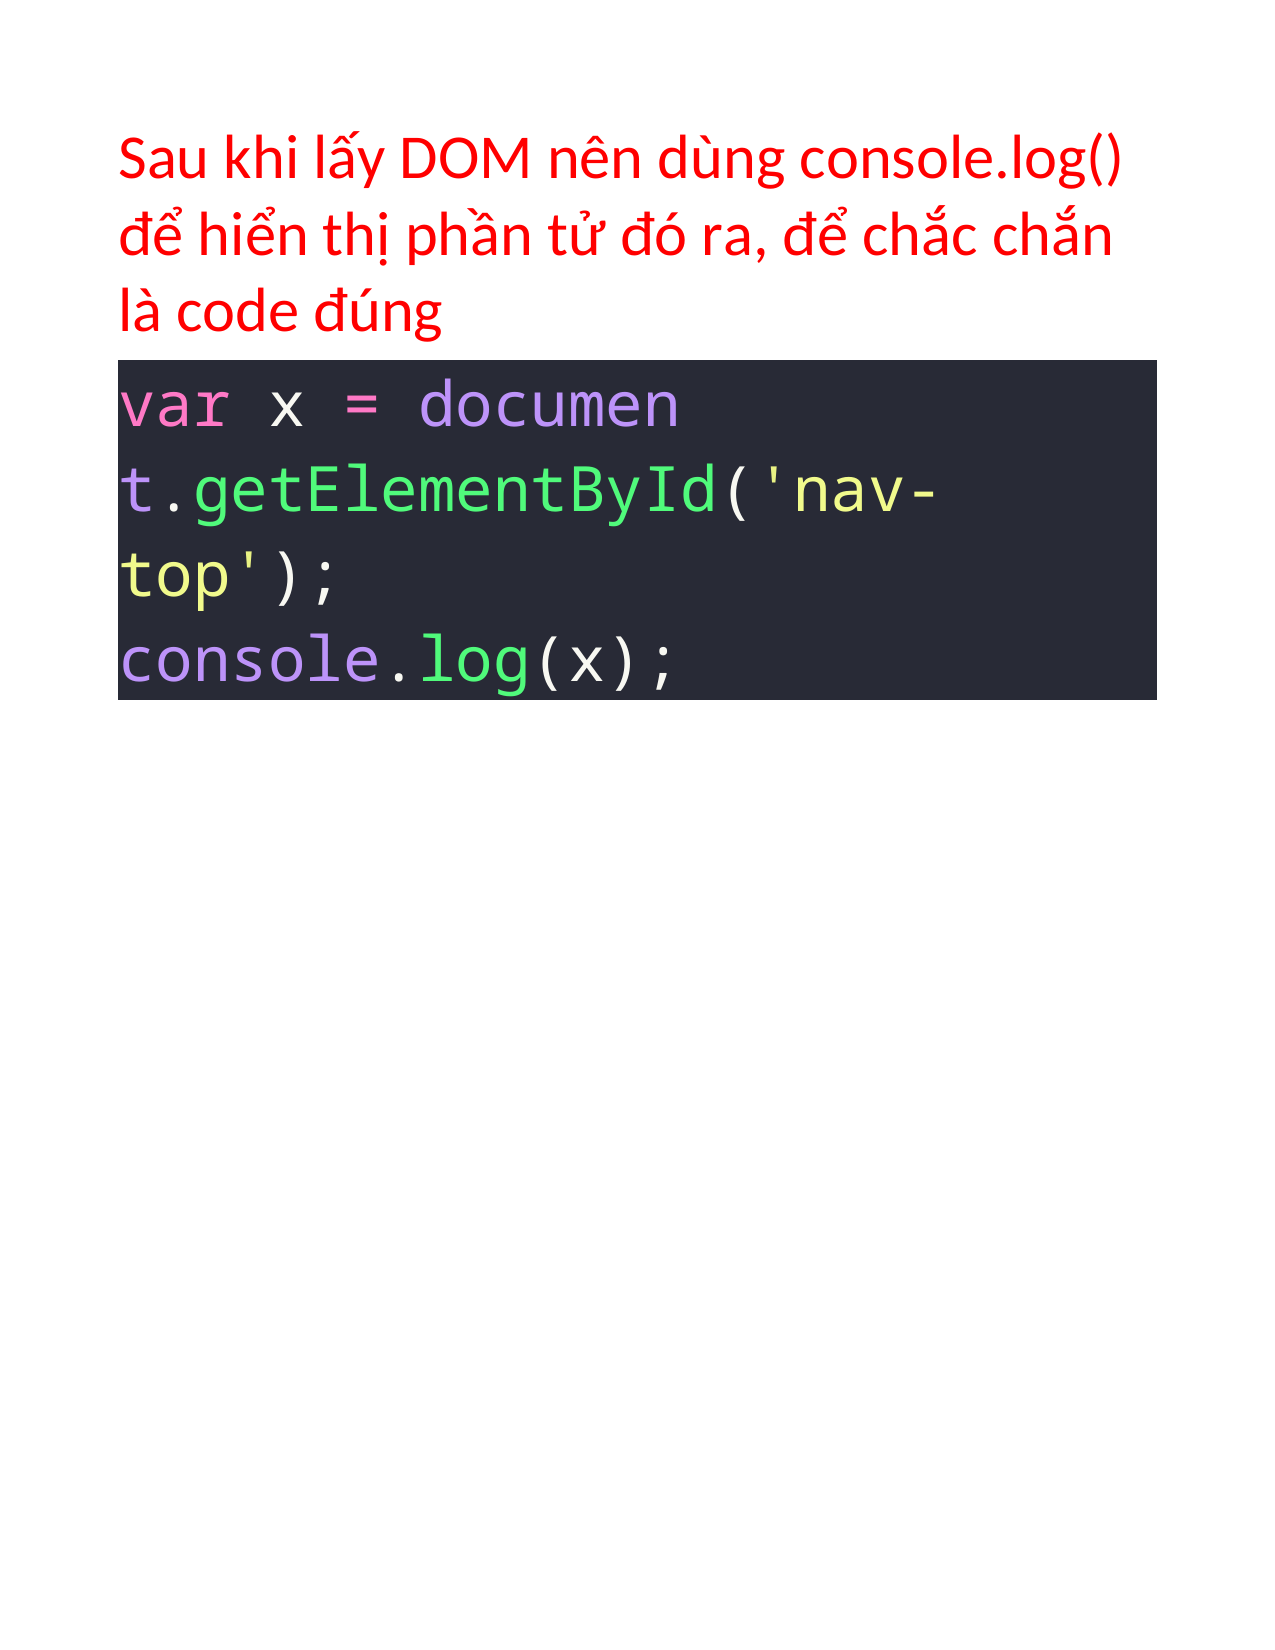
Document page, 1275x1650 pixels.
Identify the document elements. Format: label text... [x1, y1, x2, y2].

text Sau khi lấy DOM nên dùng console.log() để hiển thị phần tử đó ra, để chắc chắn là code đúng [118, 118, 1157, 347]
text console.log(x); [118, 615, 1157, 700]
text var x = document.getElementById('nav-top'); [118, 360, 1157, 615]
